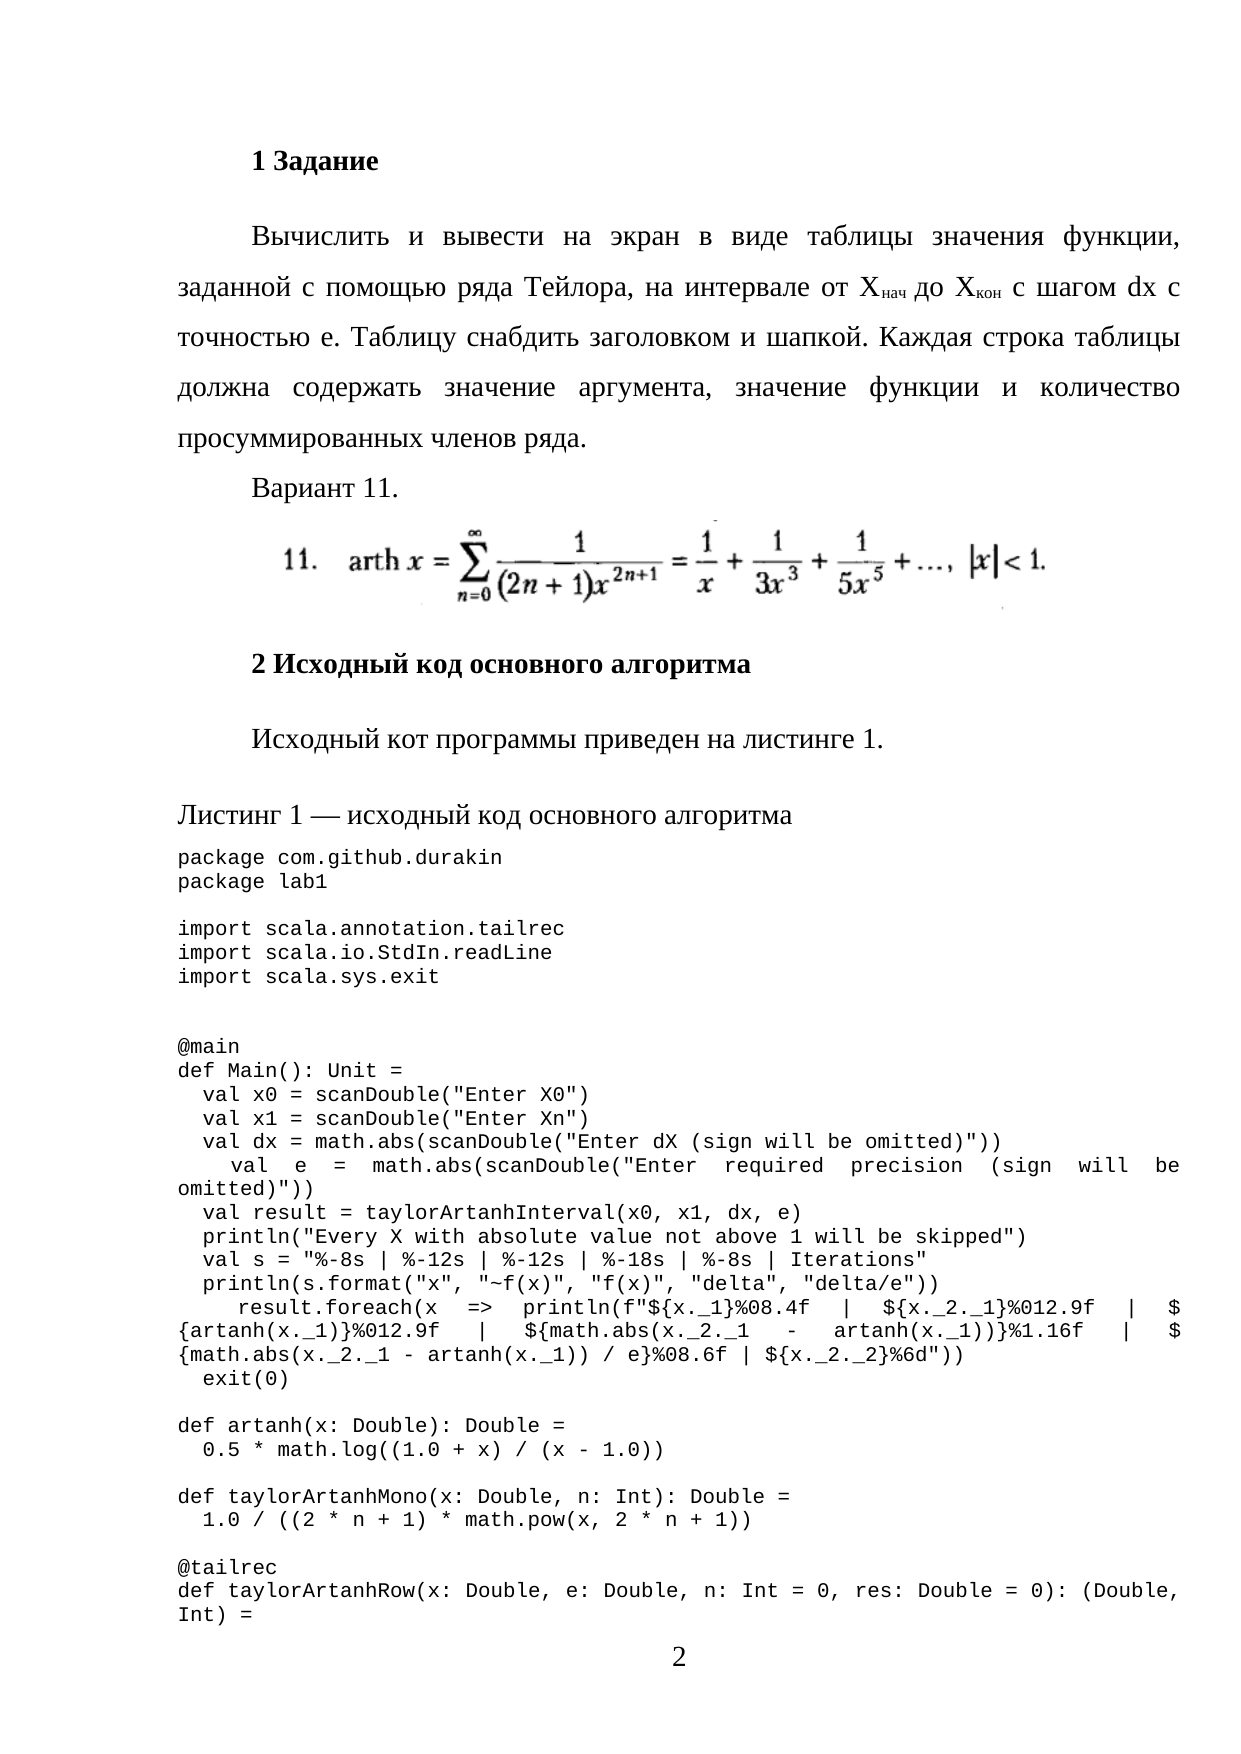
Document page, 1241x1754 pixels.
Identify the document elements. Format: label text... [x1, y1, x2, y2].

text exit(0) [177, 1368, 1181, 1391]
list Исходный код основного алгоритма [177, 596, 1181, 679]
text import scala.io.StdIn.readLine [177, 942, 1181, 966]
text val x1 = scanDouble("Enter Xn") [177, 1107, 1181, 1131]
text import scala.sys.exit [177, 966, 1181, 989]
text val s = "%-8s | %-12s | %-12s | %-18s | %-8s | Iterations" [177, 1249, 1181, 1273]
text println("Every X with absolute value not above 1 will be skipped") [177, 1226, 1181, 1249]
text package com.github.durakin [177, 847, 1181, 871]
picture [270, 520, 1089, 610]
text Исходный кот программы приведен на листинге 1. [177, 721, 1181, 755]
text val x0 = scanDouble("Enter X0") [177, 1084, 1181, 1107]
text val result = taylorArtanhInterval(x0, x1, dx, e) [177, 1202, 1181, 1226]
text Вычислить и вывести на экран в виде таблицы значения функции, заданной с помощью ряда Тейлора, на интервале от Хнач до Хкон с шагом dx с точностью e. Таблицу снабдить заголовком и шапкой. Каждая строка таблицы должна содержать значение аргумента, значение функции и количество просуммированных членов ряда. [177, 218, 1181, 453]
text def taylorArtanhRow(x: Double, e: Double, n: Int = 0, res: Double = 0): (Double, Int) = [177, 1580, 1181, 1628]
list Задание [177, 143, 1181, 177]
text result.foreach(x => println(f"${x._1}%08.4f | ${x._2._1}%012.9f | ${artanh(x._1)}%012.9f | ${math.abs(x._2._1 - artanh(x._1))}%1.16f | ${math.abs(x._2._1 - artanh(x._1)) / e}%08.6f | ${x._2._2}%6d")) [177, 1297, 1181, 1368]
text def Main(): Unit = [177, 1060, 1181, 1084]
text package lab1 [177, 871, 1181, 895]
text val dx = math.abs(scanDouble("Enter dX (sign will be omitted)")) [177, 1131, 1181, 1155]
text def taylorArtanhMono(x: Double, n: Int): Double = [177, 1486, 1181, 1509]
text @main [177, 1037, 1181, 1060]
text @tailrec [177, 1557, 1181, 1580]
text Листинг 1 — исходный код основного алгоритма [177, 797, 1181, 831]
text import scala.annotation.tailrec [177, 918, 1181, 942]
text def artanh(x: Double): Double = [177, 1415, 1181, 1438]
text println(s.format("x", "~f(x)", "f(x)", "delta", "delta/e")) [177, 1273, 1181, 1297]
text val e = math.abs(scanDouble("Enter required precision (sign will be omitted)")) [177, 1155, 1181, 1202]
text Вариант 11. [177, 470, 1181, 503]
text 0.5 * math.log((1.0 + x) / (x - 1.0)) [177, 1438, 1181, 1462]
text 1.0 / ((2 * n + 1) * math.pow(x, 2 * n + 1)) [177, 1509, 1181, 1533]
